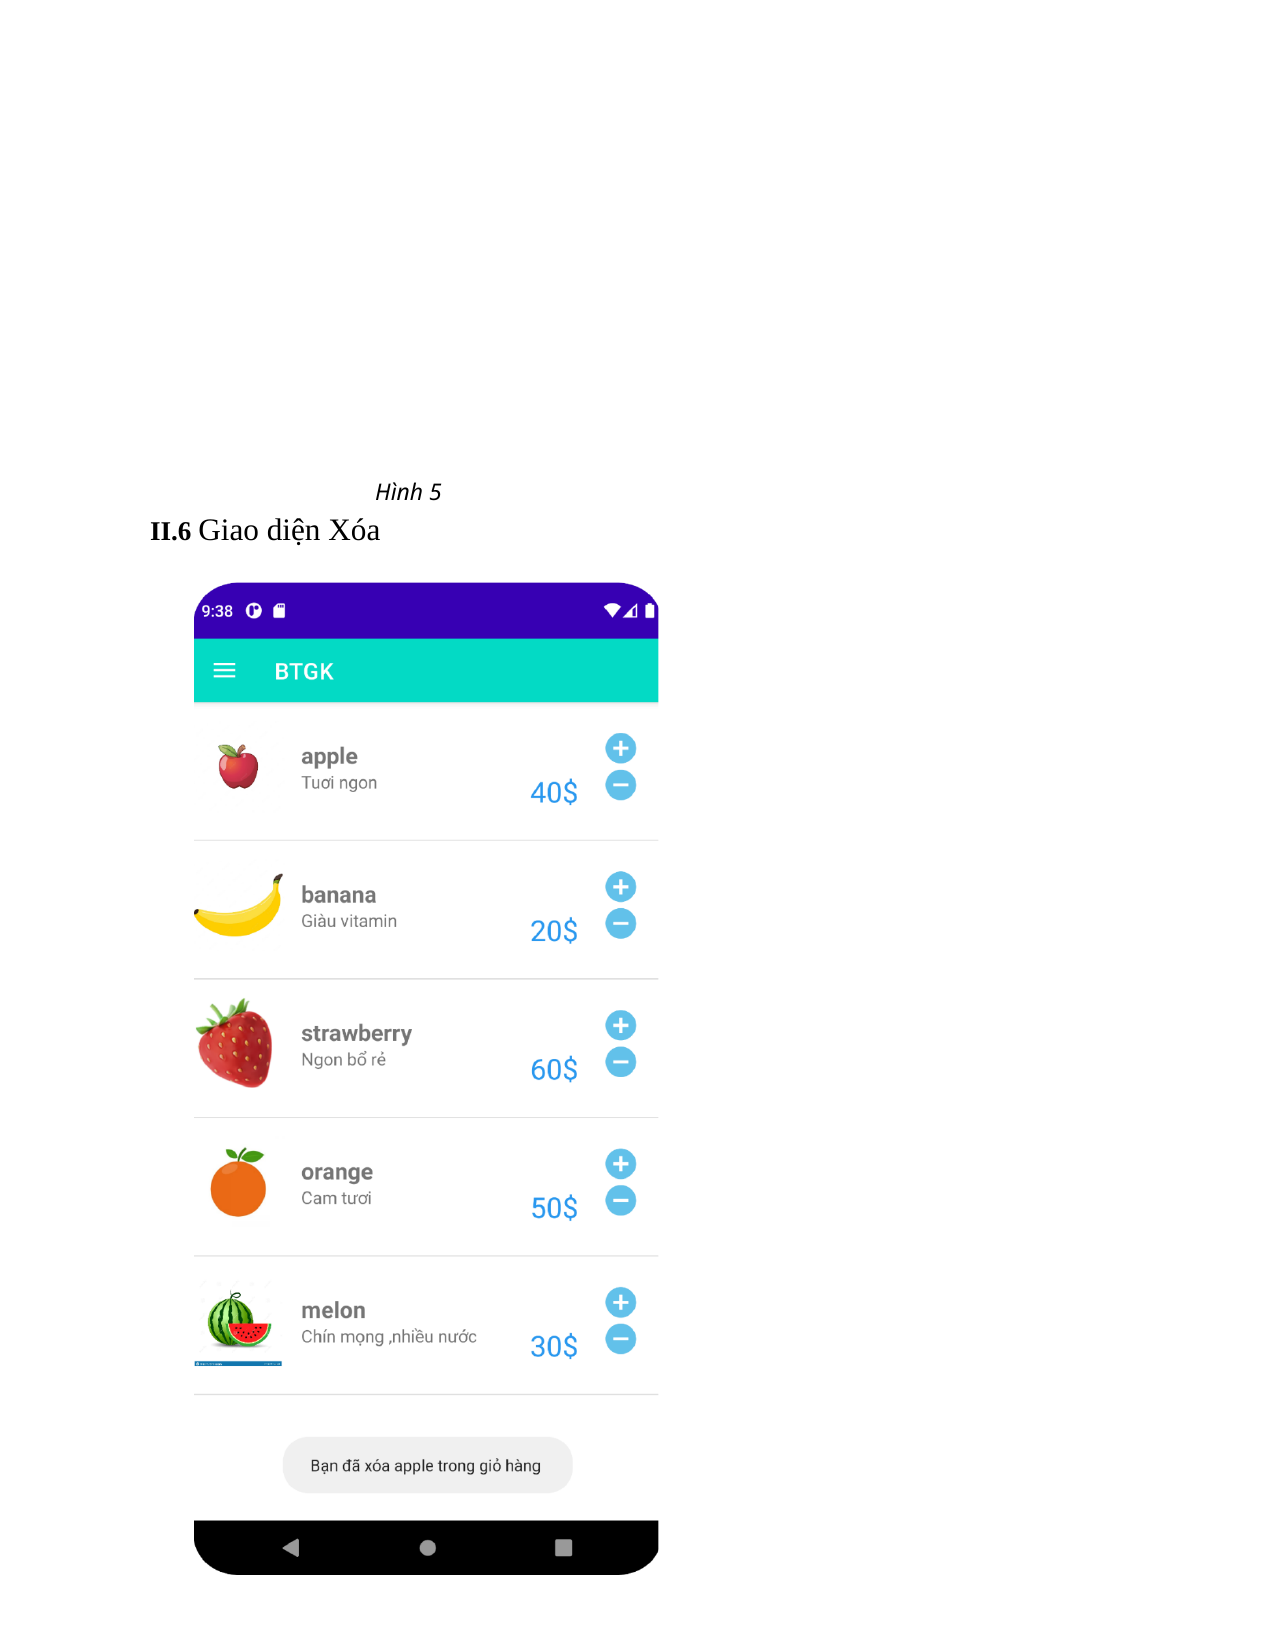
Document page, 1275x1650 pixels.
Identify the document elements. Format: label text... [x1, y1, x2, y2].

picture [192, 582, 659, 1573]
subtitle Giao diện Xóa [150, 512, 1125, 548]
text Hình 5 [150, 476, 1125, 507]
